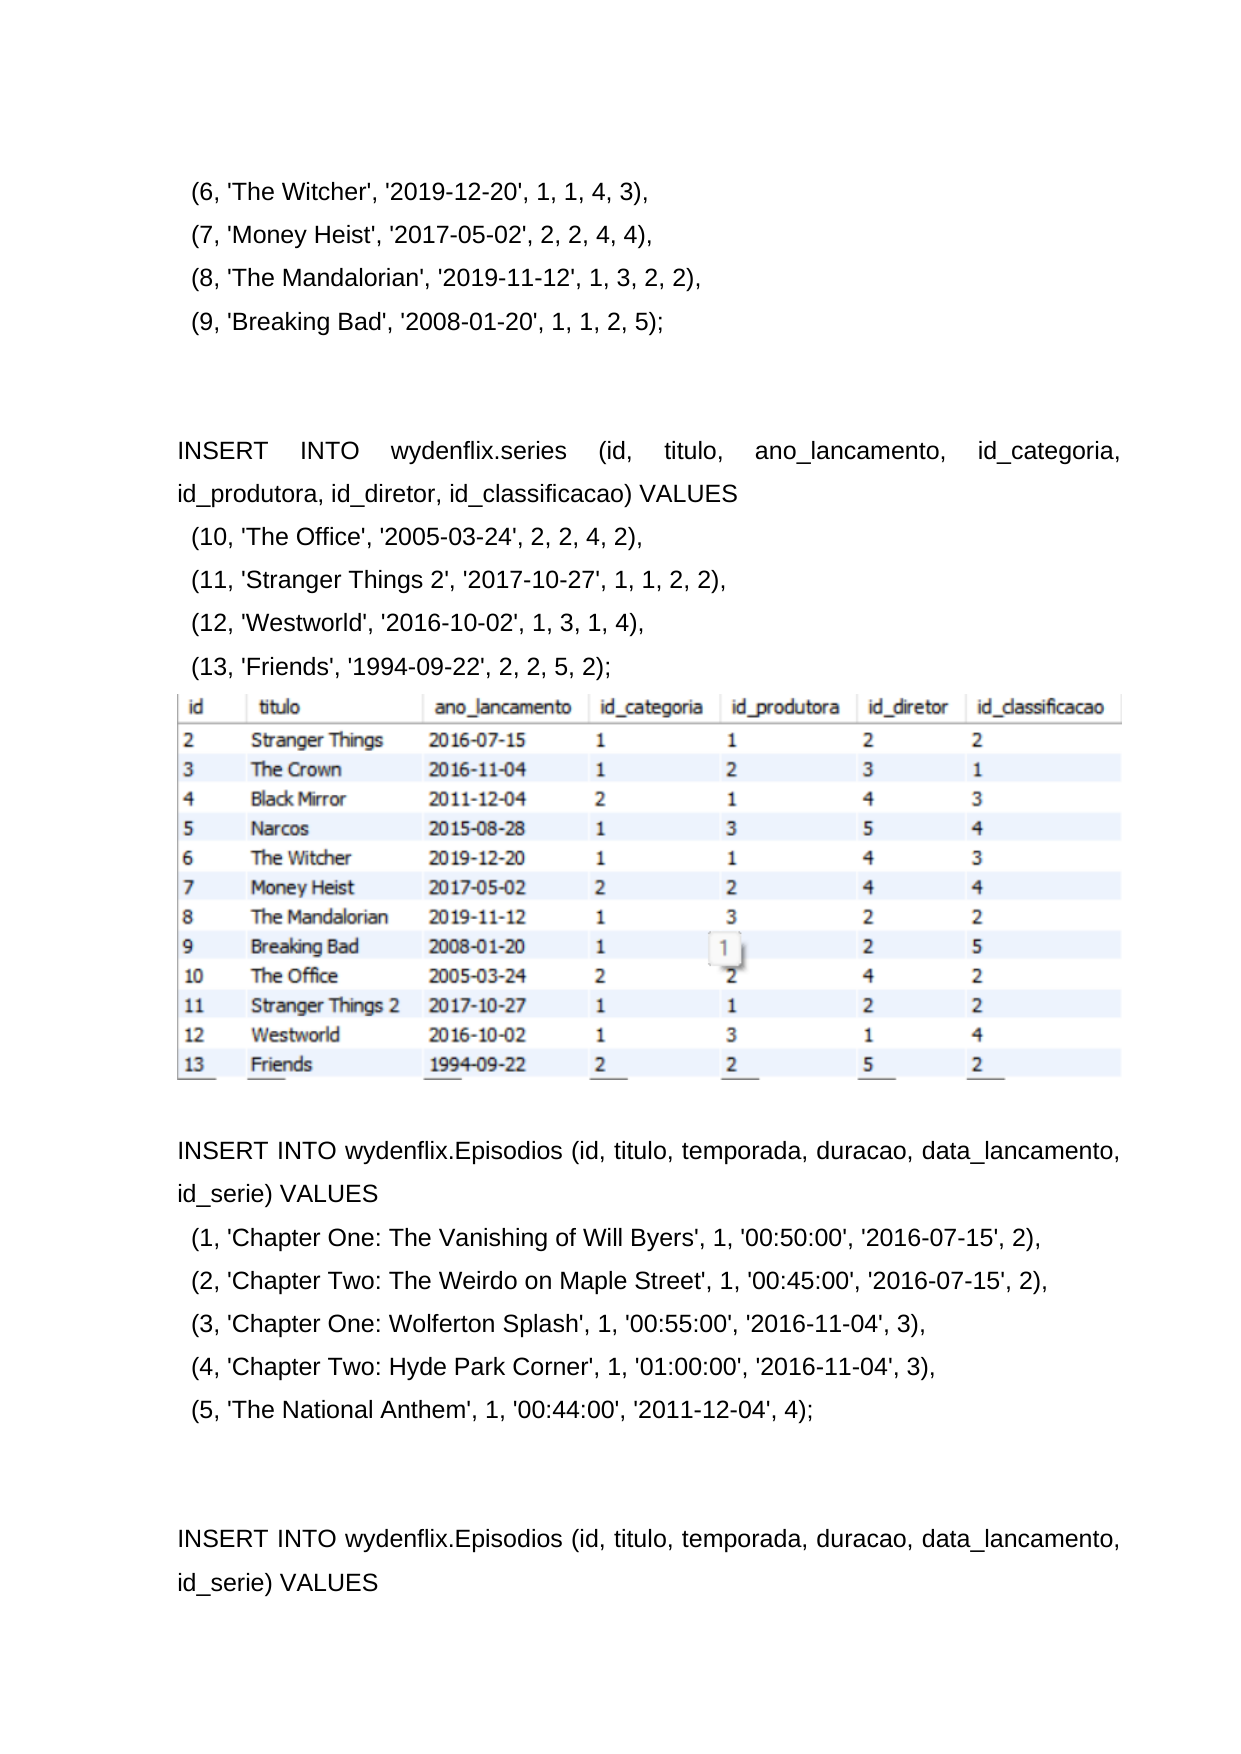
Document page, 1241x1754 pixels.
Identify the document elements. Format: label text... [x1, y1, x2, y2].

text (5, 'The National Anthem', 1, '00:44:00', '2011-12-04', 4); [177, 1395, 1122, 1424]
text (6, 'The Witcher', '2019-12-20', 1, 1, 4, 3), [177, 177, 1122, 206]
text (4, 'Chapter Two: Hyde Park Corner', 1, '01:00:00', '2016-11-04', 3), [177, 1352, 1122, 1381]
picture [177, 694, 1122, 1080]
text (2, 'Chapter Two: The Weirdo on Maple Street', 1, '00:45:00', '2016-07-15', 2), [177, 1266, 1122, 1294]
text (13, 'Friends', '1994-09-22', 2, 2, 5, 2); [177, 651, 1122, 680]
text (3, 'Chapter One: Wolferton Splash', 1, '00:55:00', '2016-11-04', 3), [177, 1309, 1122, 1337]
text (9, 'Breaking Bad', '2008-01-20', 1, 1, 2, 5); [177, 306, 1122, 335]
text (12, 'Westworld', '2016-10-02', 1, 3, 1, 4), [177, 608, 1122, 637]
text (7, 'Money Heist', '2017-05-02', 2, 2, 4, 4), [177, 220, 1122, 249]
text INSERT INTO wydenflix.series (id, titulo, ano_lancamento, id_categoria, id_produtora, id_diretor, id_classificacao) VALUES [177, 436, 1122, 508]
text (11, 'Stranger Things 2', '2017-10-27', 1, 1, 2, 2), [177, 565, 1122, 594]
text (1, 'Chapter One: The Vanishing of Will Byers', 1, '00:50:00', '2016-07-15', 2), [177, 1222, 1122, 1251]
text INSERT INTO wydenflix.Episodios (id, titulo, temporada, duracao, data_lancamento, id_serie) VALUES [177, 1136, 1122, 1208]
text (8, 'The Mandalorian', '2019-11-12', 1, 3, 2, 2), [177, 263, 1122, 292]
text INSERT INTO wydenflix.Episodios (id, titulo, temporada, duracao, data_lancamento, id_serie) VALUES [177, 1524, 1122, 1596]
text (10, 'The Office', '2005-03-24', 2, 2, 4, 2), [177, 522, 1122, 551]
